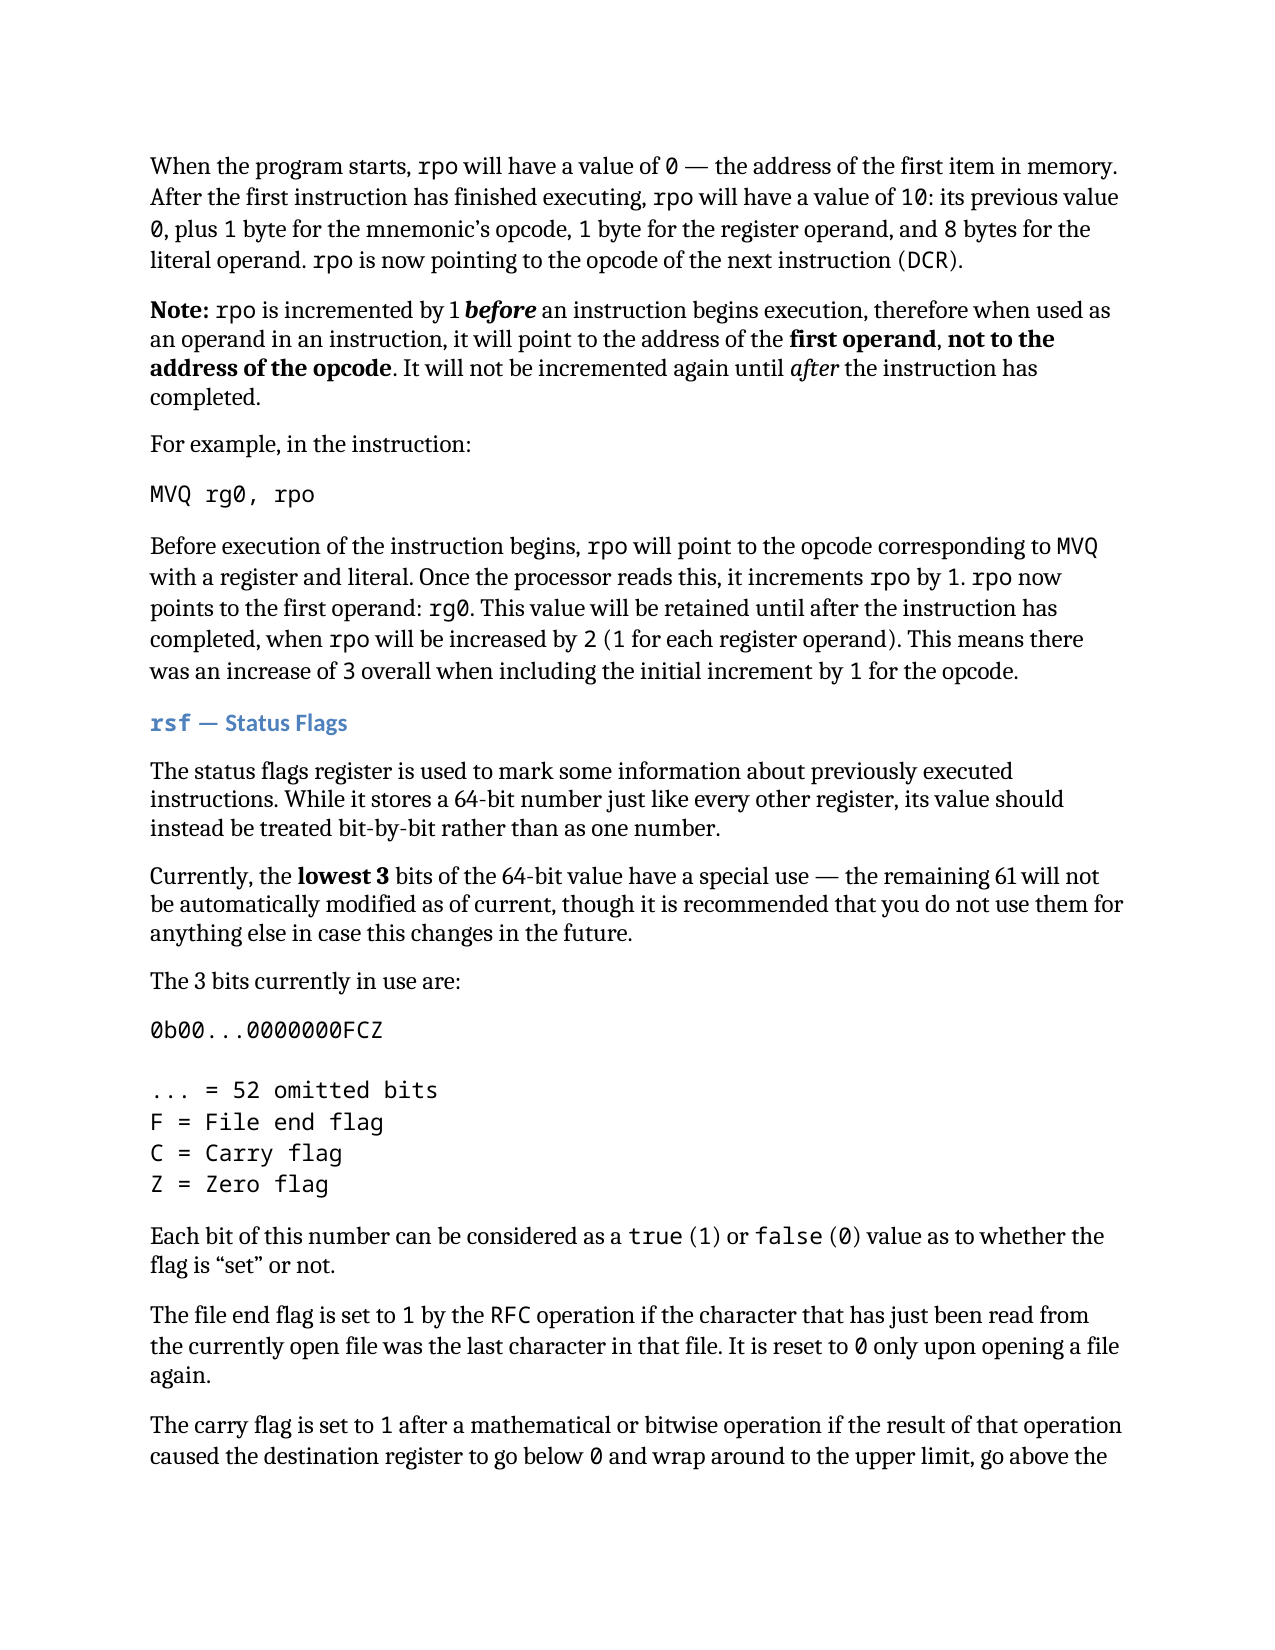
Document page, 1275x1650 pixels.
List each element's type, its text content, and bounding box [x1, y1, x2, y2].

text The 3 bits currently in use are: [150, 967, 1125, 995]
text For example, in the instruction: [150, 430, 1125, 459]
text MVQ rg0, rpo [150, 477, 1125, 509]
text The status flags register is used to mark some information about previously executed instructions. While it stores a 64-bit number just like every other register, its value should instead be treated bit-by-bit rather than as one number. [150, 757, 1125, 843]
text Each bit of this number can be considered as a true (1) or false (0) value as to whether the flag is “set” or not. [150, 1220, 1125, 1280]
subtitle rsf — Status Flags [150, 707, 1125, 738]
text The file end flag is set to 1 by the RFC operation if the character that has just been read from the currently open file was the last character in that file. It is reset to 0 only upon opening a file again. [150, 1299, 1125, 1390]
text Note: rpo is incremented by 1 before an instruction begins execution, therefore when used as an operand in an instruction, it will point to the address of the first operand, not to the address of the opcode. It will not be incremented again until after the instruction has completed. [150, 294, 1125, 411]
text 0b00...0000000FCZ ... = 52 omitted bits F = File end flag C = Carry flag Z = Zero flag [150, 1014, 1125, 1199]
text Currently, the lowest 3 bits of the 64-bit value have a special use — the remaining 61 will not be automatically modified as of current, though it is recommended that you do not use them for anything else in case this changes in the future. [150, 862, 1125, 948]
text Before execution of the instruction begins, rpo will point to the opcode corresponding to MVQ with a register and literal. Once the processor reads this, it increments rpo by 1. rpo now points to the first operand: rg0. This value will be retained until after the instruction has completed, when rpo will be increased by 2 (1 for each register operand). This means there was an increase of 3 overall when including the initial increment by 1 for the opcode. [150, 529, 1125, 686]
